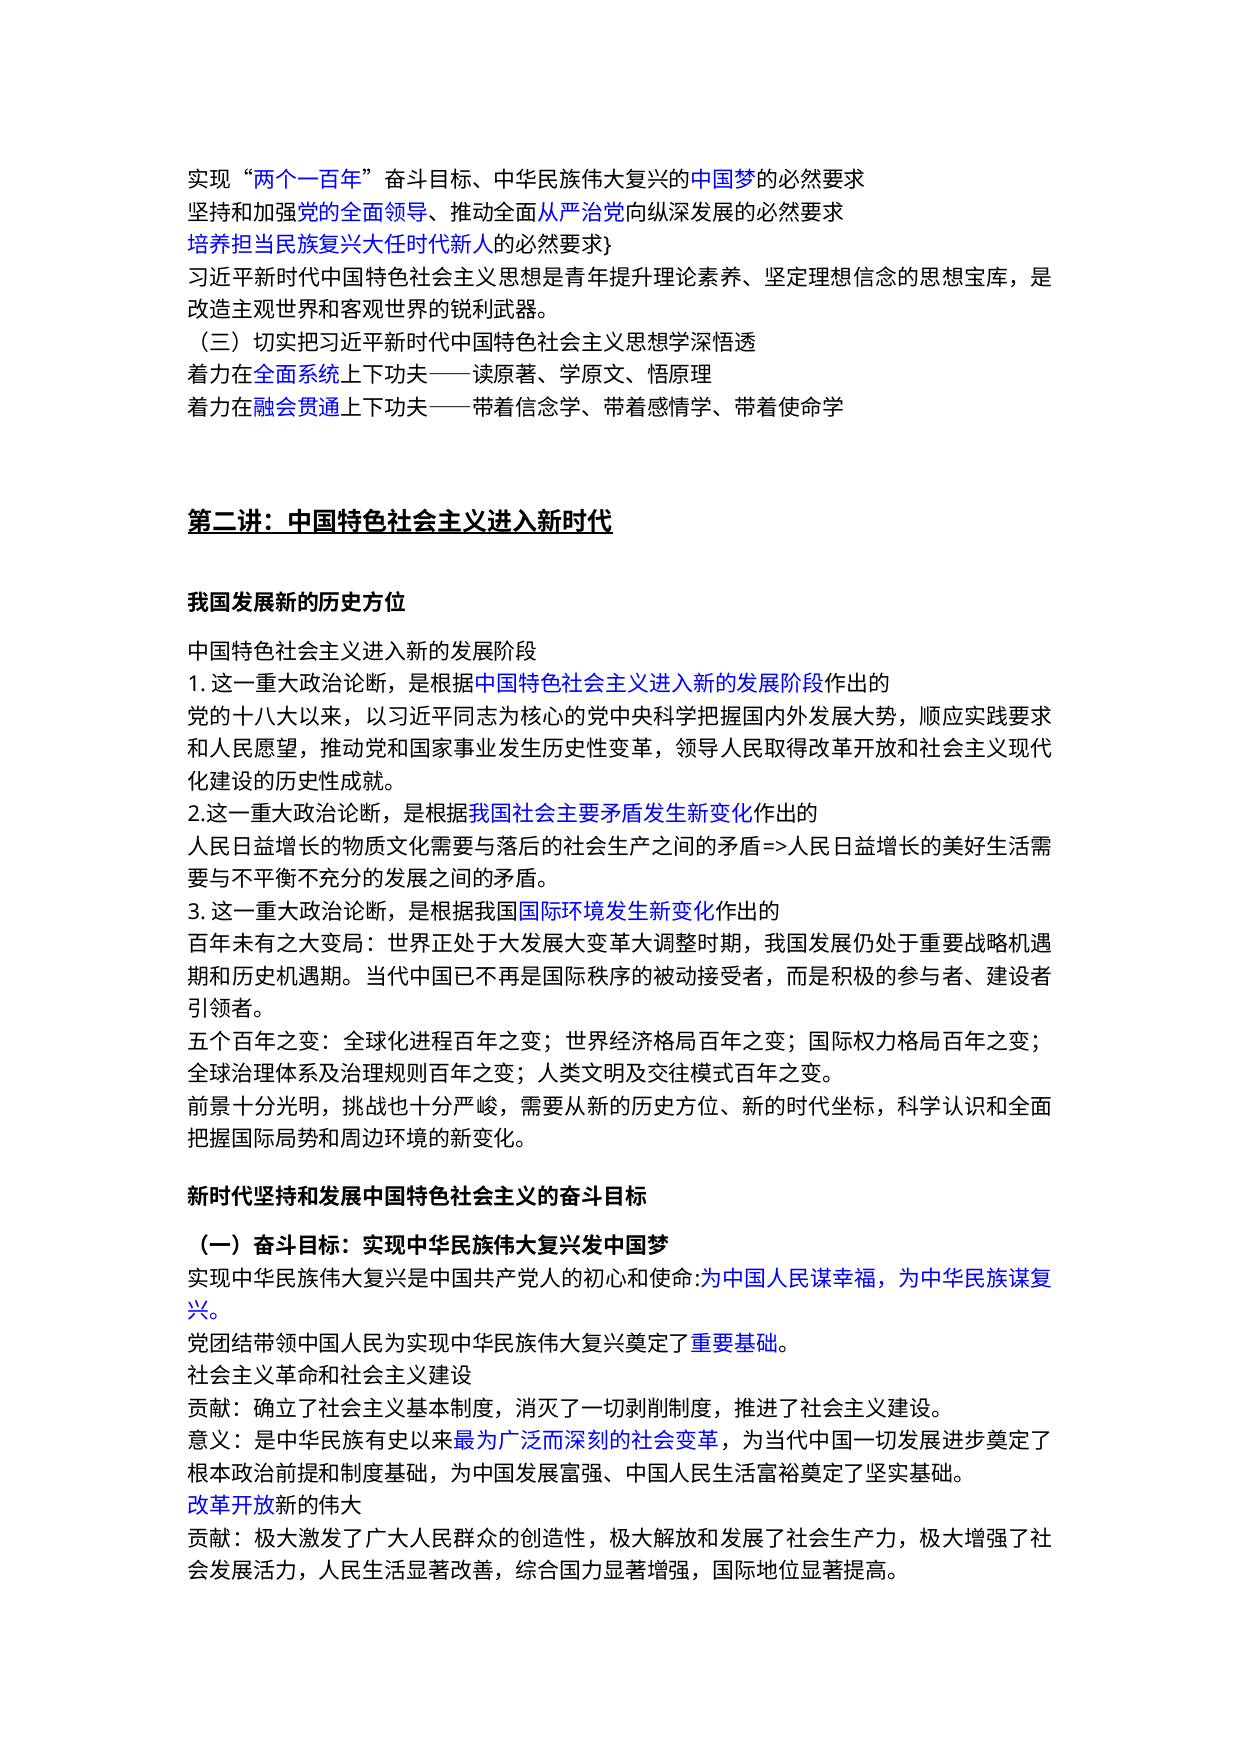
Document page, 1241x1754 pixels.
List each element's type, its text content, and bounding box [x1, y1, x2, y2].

text 实现“两个一百年”奋斗目标、中华民族伟大复兴的中国梦的必然要求 [187, 162, 1053, 194]
text 人民日益增长的物质文化需要与落后的社会生产之间的矛盾=>人民日益增长的美好生活需要与不平衡不充分的发展之间的矛盾。 [187, 828, 1053, 893]
text 第二讲：中国特色社会主义进入新时代 [187, 487, 1053, 552]
text 党的十八大以来，以习近平同志为核心的党中央科学把握国内外发展大势，顺应实践要求和人民愿望，推动党和国家事业发生历史性变革，领导人民取得改革开放和社会主义现代化建设的历史性成就。 [187, 698, 1053, 796]
text 中国特色社会主义进入新的发展阶段 [187, 633, 1053, 666]
subtitle 我国发展新的历史方位 [187, 584, 1053, 617]
text 社会主义革命和社会主义建设 [187, 1358, 1053, 1390]
text （三）切实把习近平新时代中国特色社会主义思想学深悟透 [187, 324, 1053, 357]
text 着力在全面系统上下功夫——读原著、学原文、悟原理 [187, 357, 1053, 389]
subtitle 新时代坚持和发展中国特色社会主义的奋斗目标 [187, 1178, 1053, 1211]
text 3. 这一重大政治论断，是根据我国国际环境发生新变化作出的 [187, 893, 1053, 926]
text 改革开放新的伟大 [187, 1488, 1053, 1520]
text 培养担当民族复兴大任时代新人的必然要求} [187, 227, 1053, 259]
text 贡献：确立了社会主义基本制度，消灭了一切剥削制度，推进了社会主义建设。 [187, 1390, 1053, 1423]
list 奋斗目标：实现中华民族伟大复兴发中国梦 [187, 1228, 1053, 1260]
text 党团结带领中国人民为实现中华民族伟大复兴奠定了重要基础。 [187, 1325, 1053, 1358]
text 实现中华民族伟大复兴是中国共产党人的初心和使命:为中国人民谋幸福，为中华民族谋复兴。 [187, 1260, 1053, 1325]
text 坚持和加强党的全面领导、推动全面从严治党向纵深发展的必然要求 [187, 194, 1053, 227]
text 2.这一重大政治论断，是根据我国社会主要矛盾发生新变化作出的 [187, 796, 1053, 828]
text 1. 这一重大政治论断，是根据中国特色社会主义进入新的发展阶段作出的 [187, 666, 1053, 698]
text 意义：是中华民族有史以来最为广泛而深刻的社会变革，为当代中国一切发展进步奠定了根本政治前提和制度基础，为中国发展富强、中国人民生活富裕奠定了坚实基础。 [187, 1423, 1053, 1488]
text 贡献：极大激发了广大人民群众的创造性，极大解放和发展了社会生产力，极大增强了社会发展活力，人民生活显著改善，综合国力显著增强，国际地位显著提高。 [187, 1520, 1053, 1585]
text 五个百年之变：全球化进程百年之变；世界经济格局百年之变；国际权力格局百年之变；全球治理体系及治理规则百年之变；人类文明及交往模式百年之变。 [187, 1023, 1053, 1088]
text 百年未有之大变局：世界正处于大发展大变革大调整时期，我国发展仍处于重要战略机遇期和历史机遇期。当代中国已不再是国际秩序的被动接受者，而是积极的参与者、建设者、引领者。 [187, 926, 1053, 1023]
text 着力在融会贯通上下功夫——带着信念学、带着感情学、带着使命学 [187, 389, 1053, 422]
text 习近平新时代中国特色社会主义思想是青年提升理论素养、坚定理想信念的思想宝库，是改造主观世界和客观世界的锐利武器。 [187, 259, 1053, 324]
text 前景十分光明，挑战也十分严峻，需要从新的历史方位、新的时代坐标，科学认识和全面把握国际局势和周边环境的新变化。 [187, 1088, 1053, 1153]
